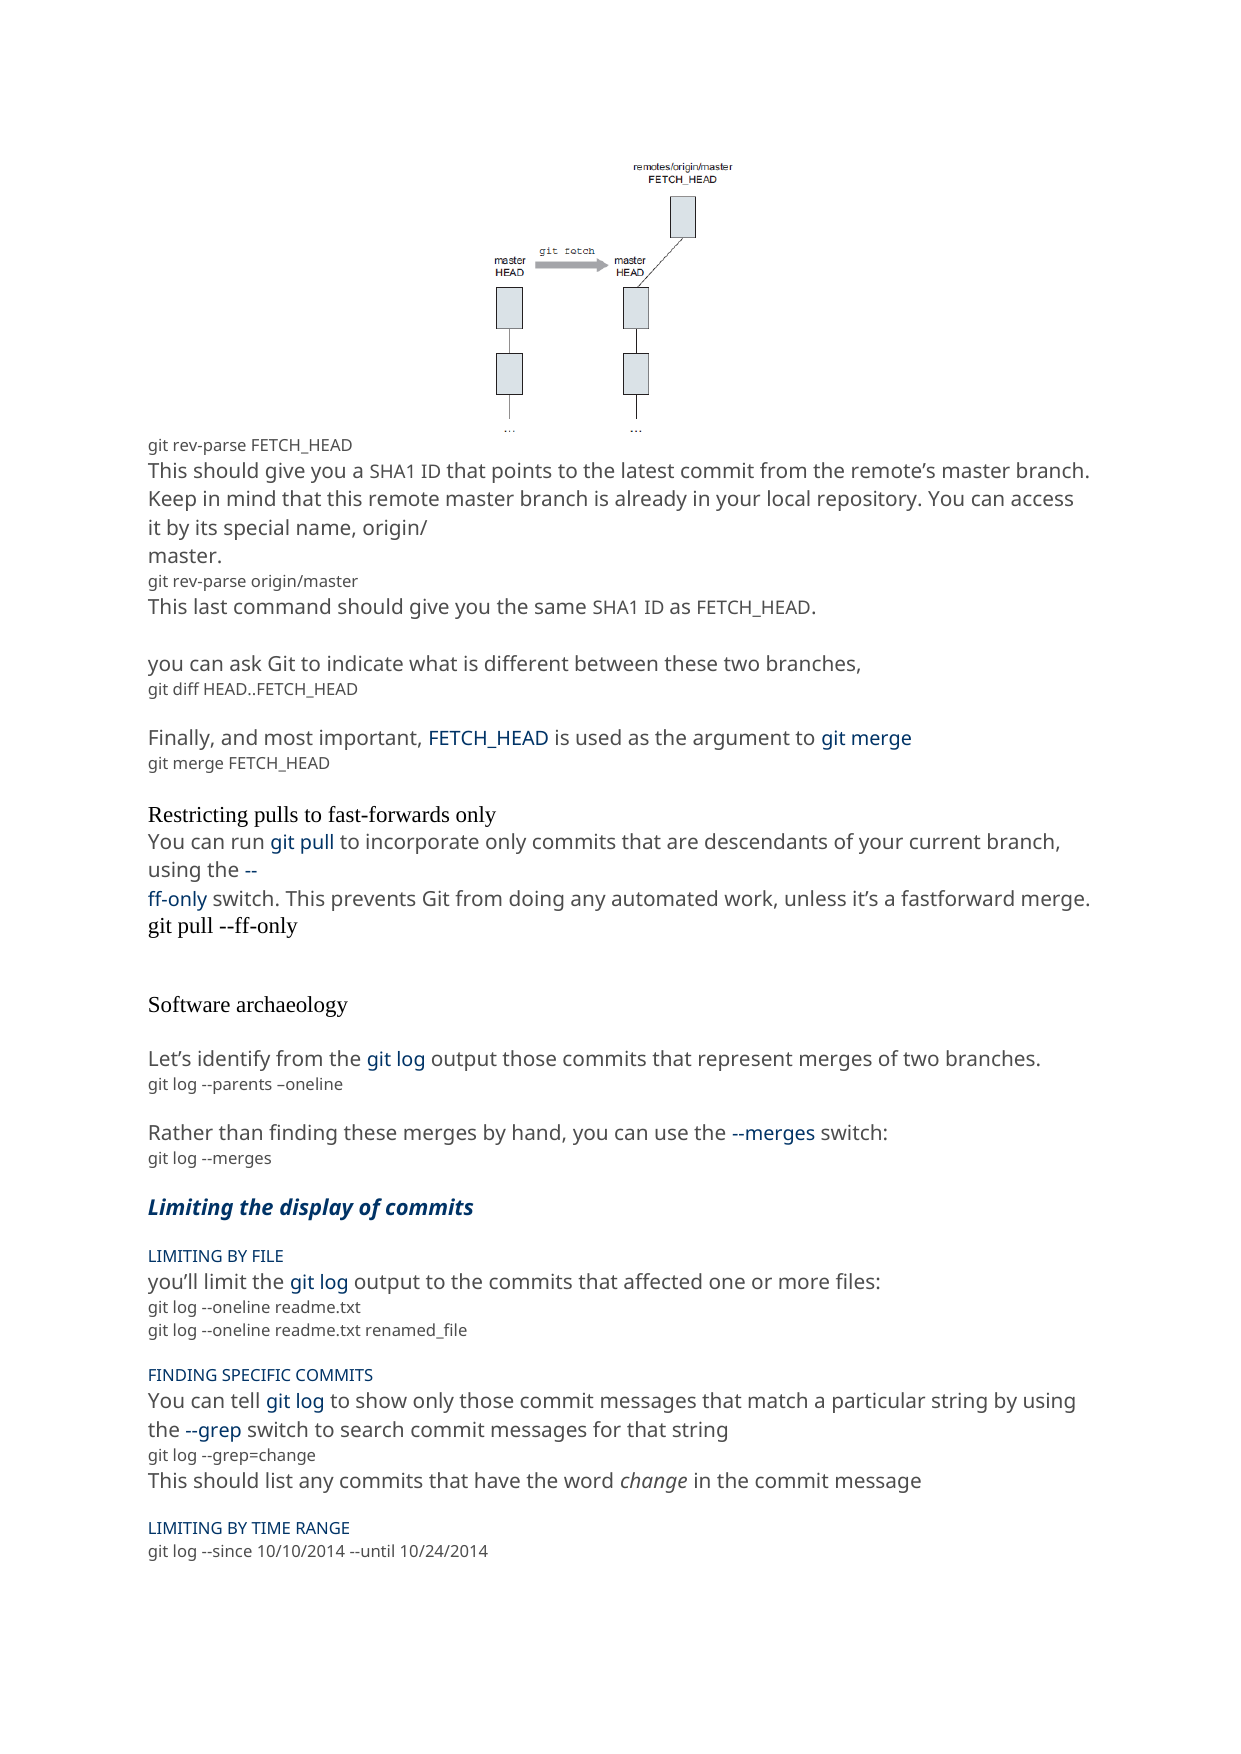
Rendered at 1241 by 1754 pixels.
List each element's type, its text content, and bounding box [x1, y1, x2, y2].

text Let’s identify from the git log output those commits that represent merges of two branches. [148, 1044, 1093, 1072]
text git log --merges [148, 1146, 1093, 1169]
text git diff HEAD..FETCH_HEAD [148, 678, 1093, 700]
text git log --oneline readme.txt [148, 1295, 1093, 1318]
text This should list any commits that have the word change in the commit message [148, 1466, 1093, 1494]
text master. [148, 541, 1093, 570]
text git log --since 10/10/2014 --until 10/24/2014 [148, 1540, 1093, 1562]
text Finally, and most important, FETCH_HEAD is used as the argument to git merge [148, 723, 1093, 752]
text git rev-parse origin/master [148, 570, 1093, 592]
text Software archaeology [148, 991, 1093, 1018]
text Rather than finding these merges by hand, you can use the --merges switch: [148, 1118, 1093, 1146]
text This should give you a SHA1 ID that points to the latest commit from the remote’s master branch. Keep in mind that this remote master branch is already in your local repository. You can access it by its special name, origin/ [148, 456, 1093, 541]
text You can tell git log to show only those commit messages that match a particular string by using the --grep switch to search commit messages for that string [148, 1386, 1093, 1443]
text git log --parents –oneline [148, 1072, 1093, 1095]
text git log --oneline readme.txt renamed_file [148, 1318, 1093, 1341]
text ff-only switch. This prevents Git from doing any automated work, unless it’s a fastforward merge. [148, 884, 1093, 912]
text FINDING SPECIFIC COMMITS [148, 1363, 1093, 1386]
text LIMITING BY TIME RANGE [148, 1517, 1093, 1540]
text LIMITING BY FILE [148, 1244, 1093, 1267]
text you’ll limit the git log output to the commits that affected one or more files: [148, 1267, 1093, 1295]
text git log --grep=change [148, 1443, 1093, 1466]
text git pull --ff-only [148, 912, 1093, 939]
text This last command should give you the same SHA1 ID as FETCH_HEAD. [148, 592, 1093, 621]
text git merge FETCH_HEAD [148, 752, 1093, 774]
text You can run git pull to incorporate only commits that are descendants of your current branch, using the -- [148, 827, 1093, 884]
text Limiting the display of commits [148, 1192, 1093, 1222]
text Restricting pulls to fast-forwards only [148, 801, 1093, 827]
text you can ask Git to indicate what is different between these two branches, [148, 649, 1093, 678]
text git rev-parse FETCH_HEAD [148, 433, 1093, 456]
